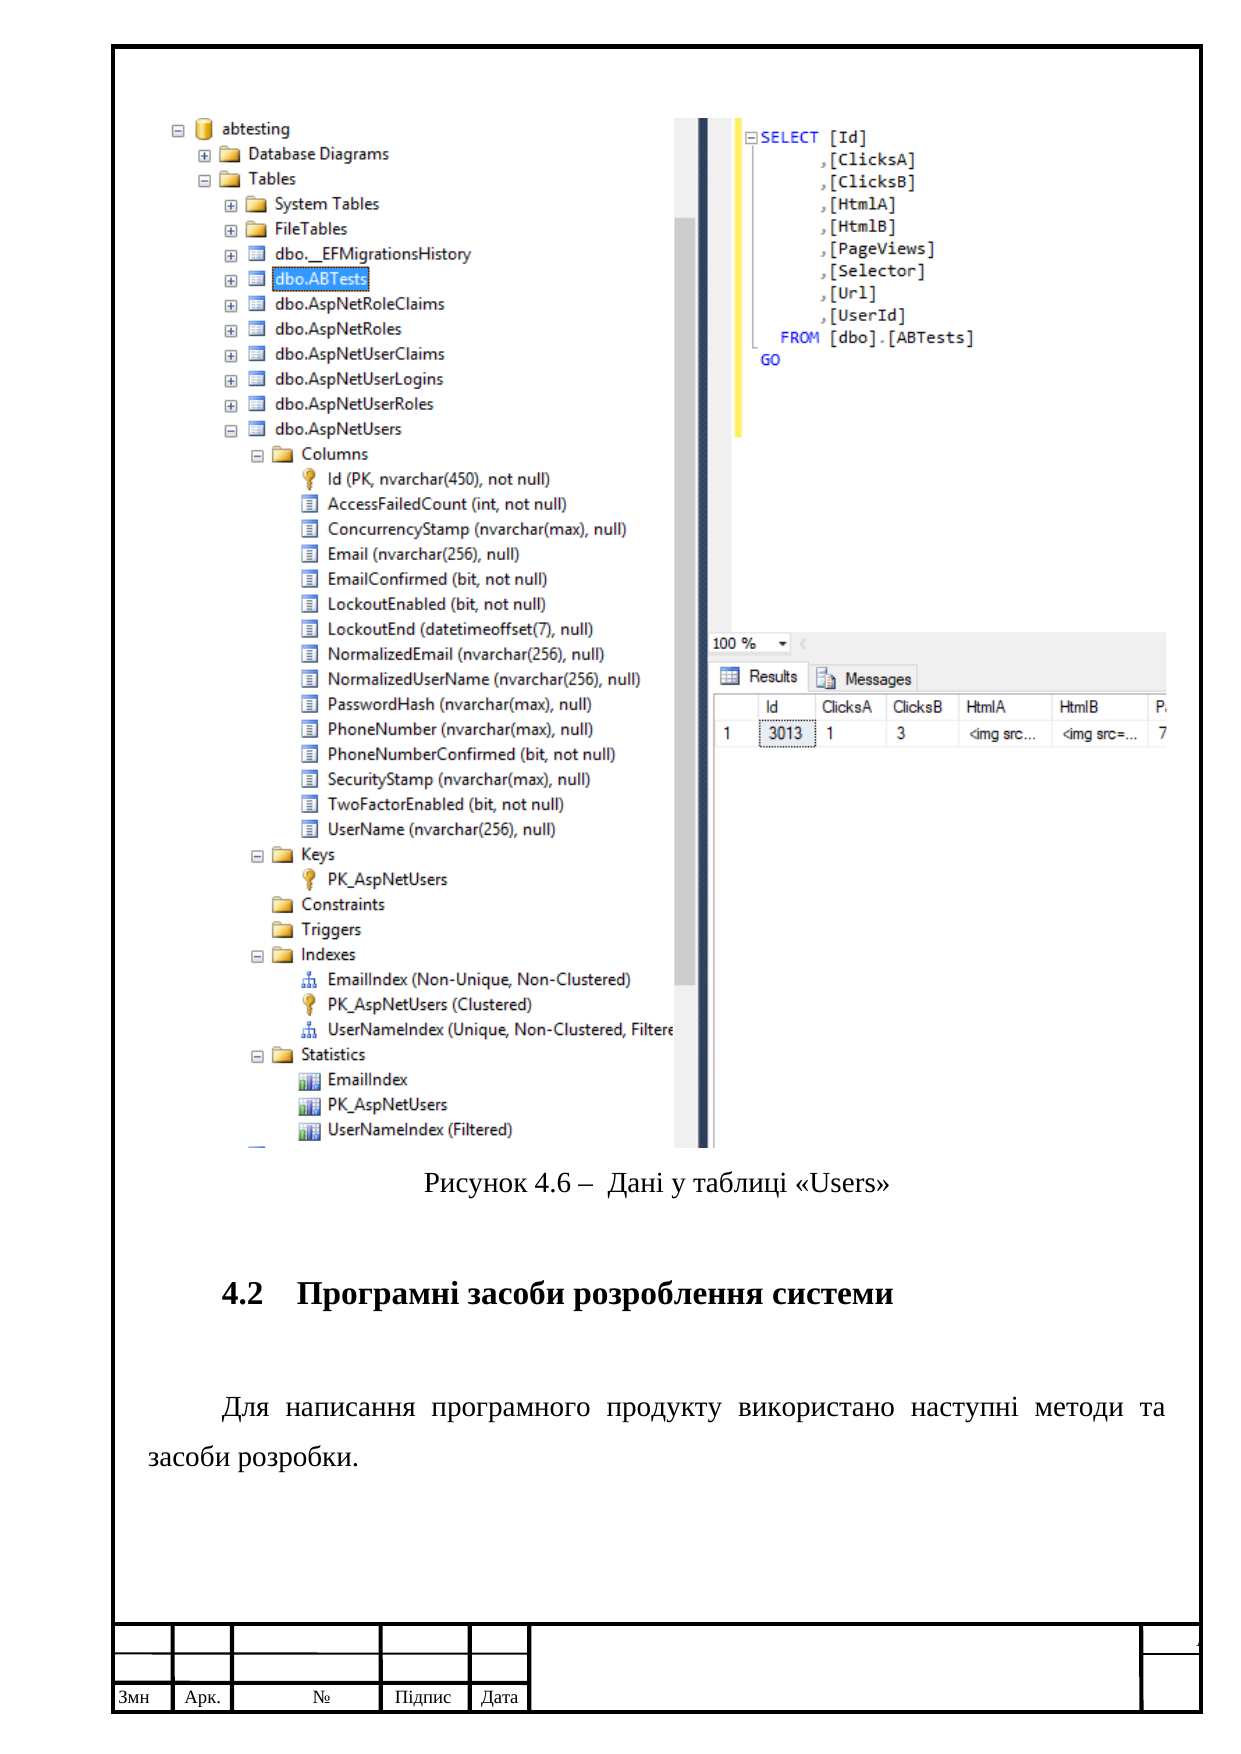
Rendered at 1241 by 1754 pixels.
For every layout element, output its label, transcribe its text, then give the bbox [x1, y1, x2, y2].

text Для написання програмного продукту використано наступні методи та засоби розробки. [148, 1389, 1166, 1473]
text Рисунок 4.6 – Дані у таблиці «Users» [148, 1148, 1166, 1198]
list Програмні засоби розроблення системи [222, 1273, 1166, 1312]
picture [147, 118, 1167, 1148]
